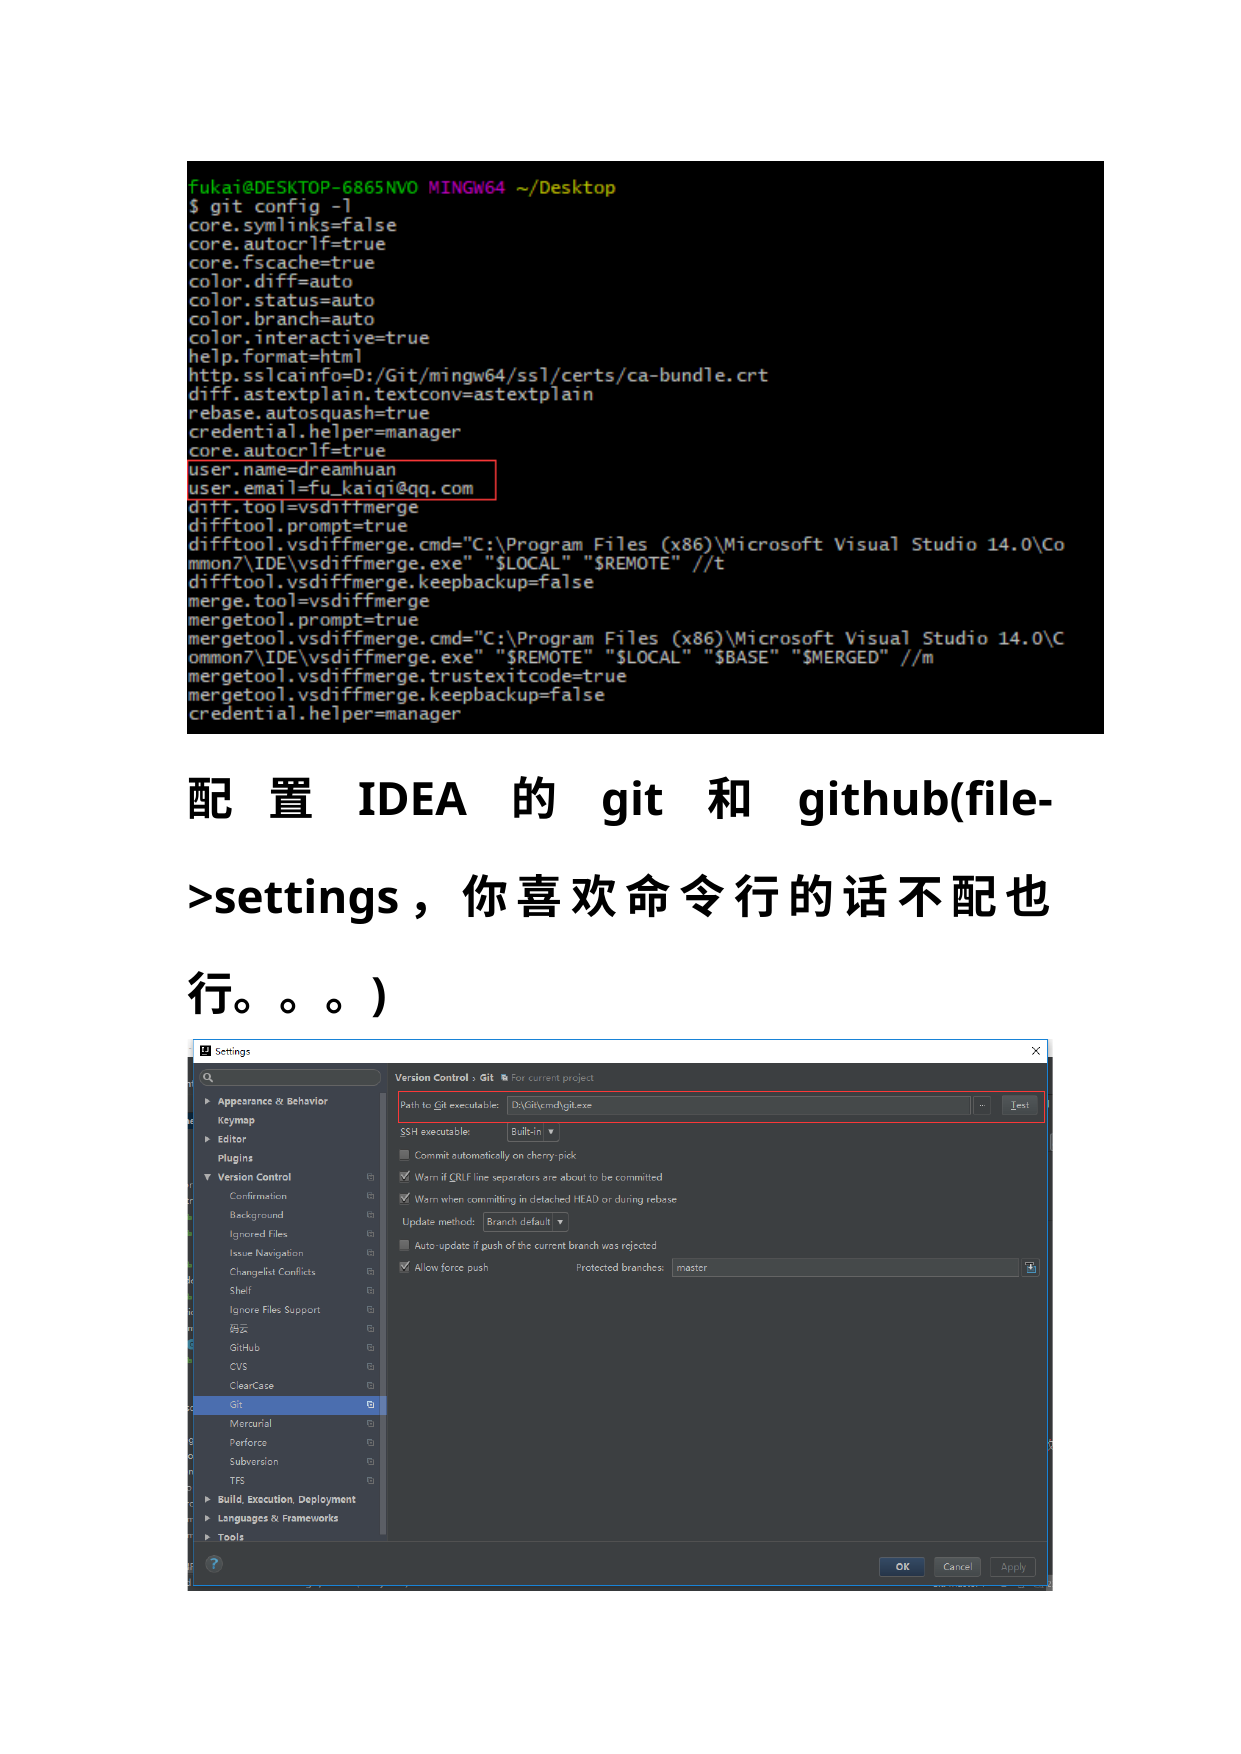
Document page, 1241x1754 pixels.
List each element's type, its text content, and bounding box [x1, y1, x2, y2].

text 配置IDEA的git和github(file->settings，你喜欢命令行的话不配也行。。。) [187, 747, 1053, 1039]
picture [187, 1039, 1053, 1591]
picture [187, 161, 1104, 734]
